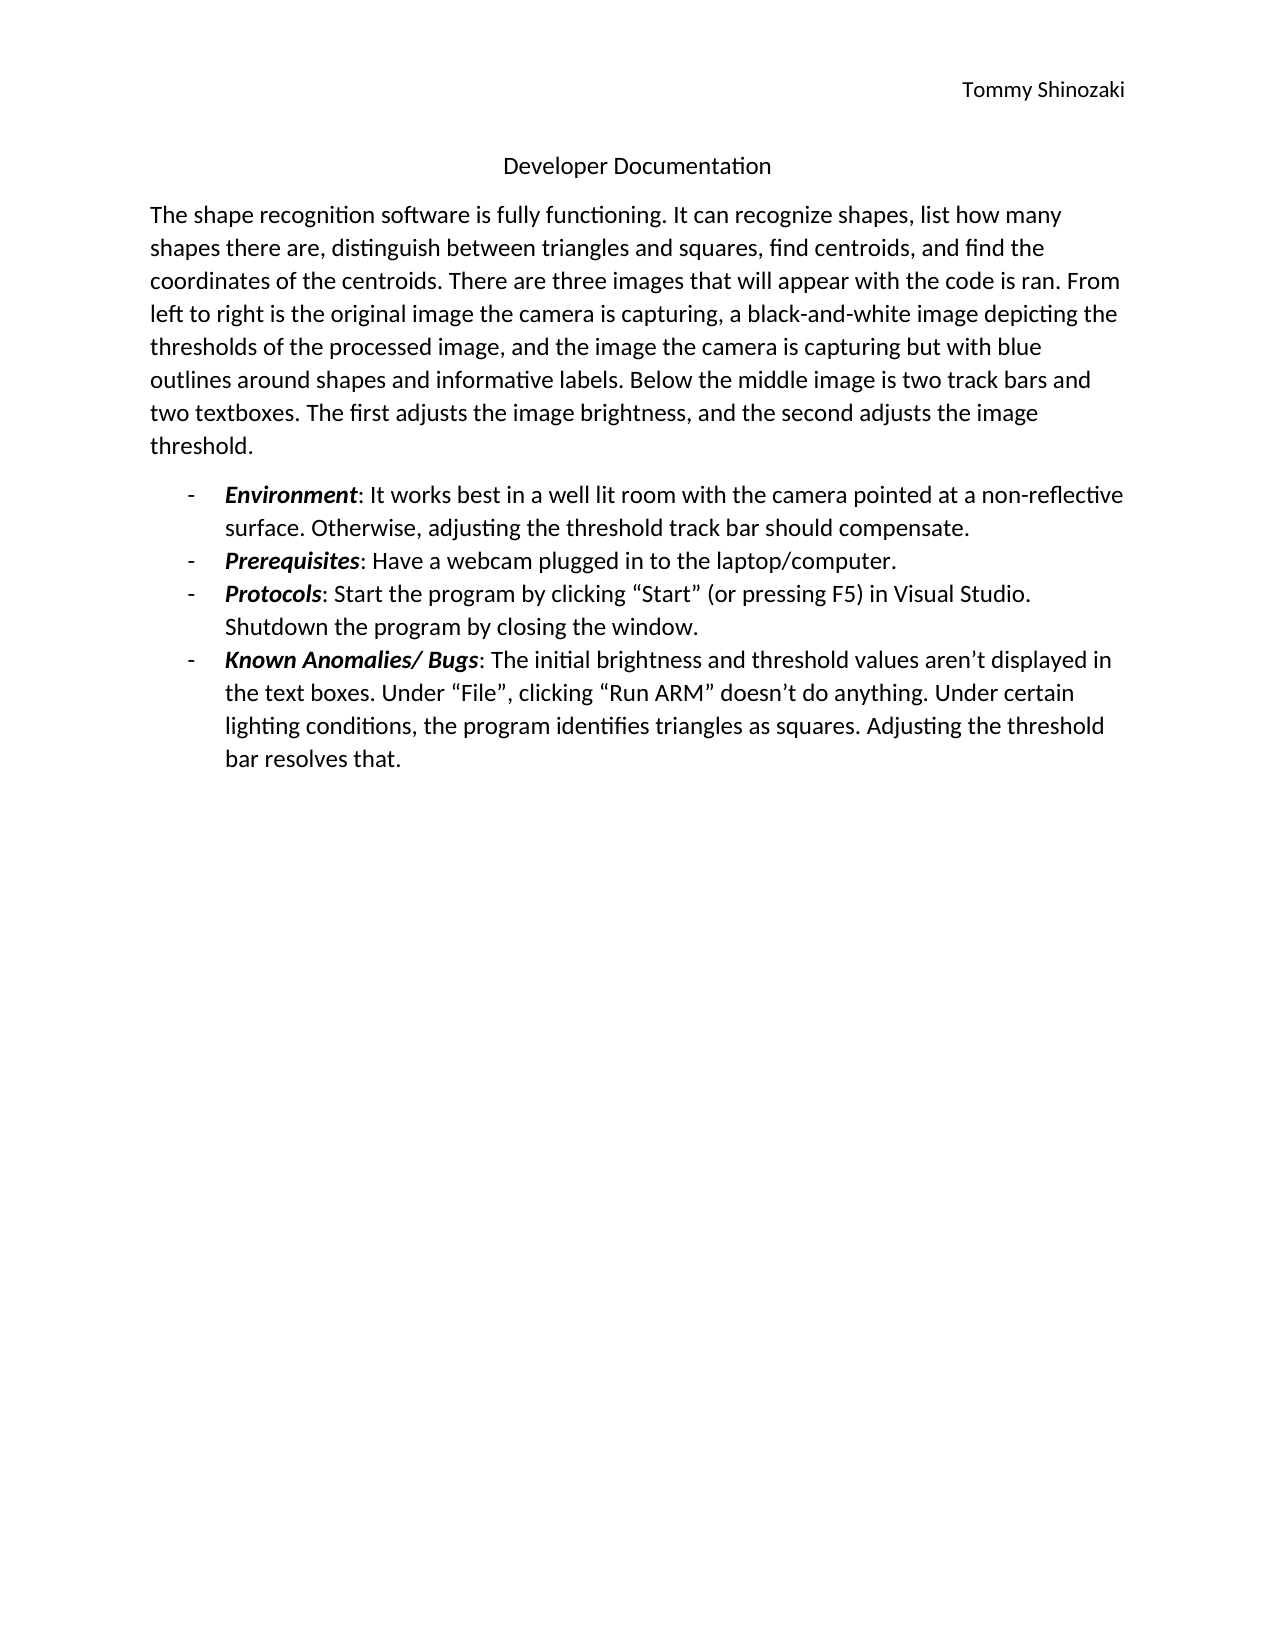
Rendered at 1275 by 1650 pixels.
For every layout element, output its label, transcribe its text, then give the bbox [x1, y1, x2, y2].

text The shape recognition software is fully functioning. It can recognize shapes, list how many shapes there are, distinguish between triangles and squares, find centroids, and find the coordinates of the centroids. There are three images that will appear with the code is ran. From left to right is the original image the camera is capturing, a black-and-white image depicting the thresholds of the processed image, and the image the camera is capturing but with blue outlines around shapes and informative labels. Below the middle image is two track bars and two textboxes. The first adjusts the image brightness, and the second adjusts the image threshold. [150, 199, 1125, 461]
list Prerequisites: Have a webcam plugged in to the laptop/computer. [187, 545, 1125, 576]
list Known Anomalies/ Bugs: The initial brightness and threshold values aren’t displayed in the text boxes. Under “File”, clicking “Run ARM” doesn’t do anything. Under certain lighting conditions, the program identifies triangles as squares. Adjusting the threshold bar resolves that. [187, 644, 1125, 773]
list Environment: It works best in a well lit room with the camera pointed at a non-reflective surface. Otherwise, adjusting the threshold track bar should compensate. [187, 479, 1125, 543]
list Protocols: Start the program by clicking “Start” (or pressing F5) in Visual Studio. Shutdown the program by closing the window. [187, 578, 1125, 642]
text Developer Documentation [150, 150, 1125, 181]
